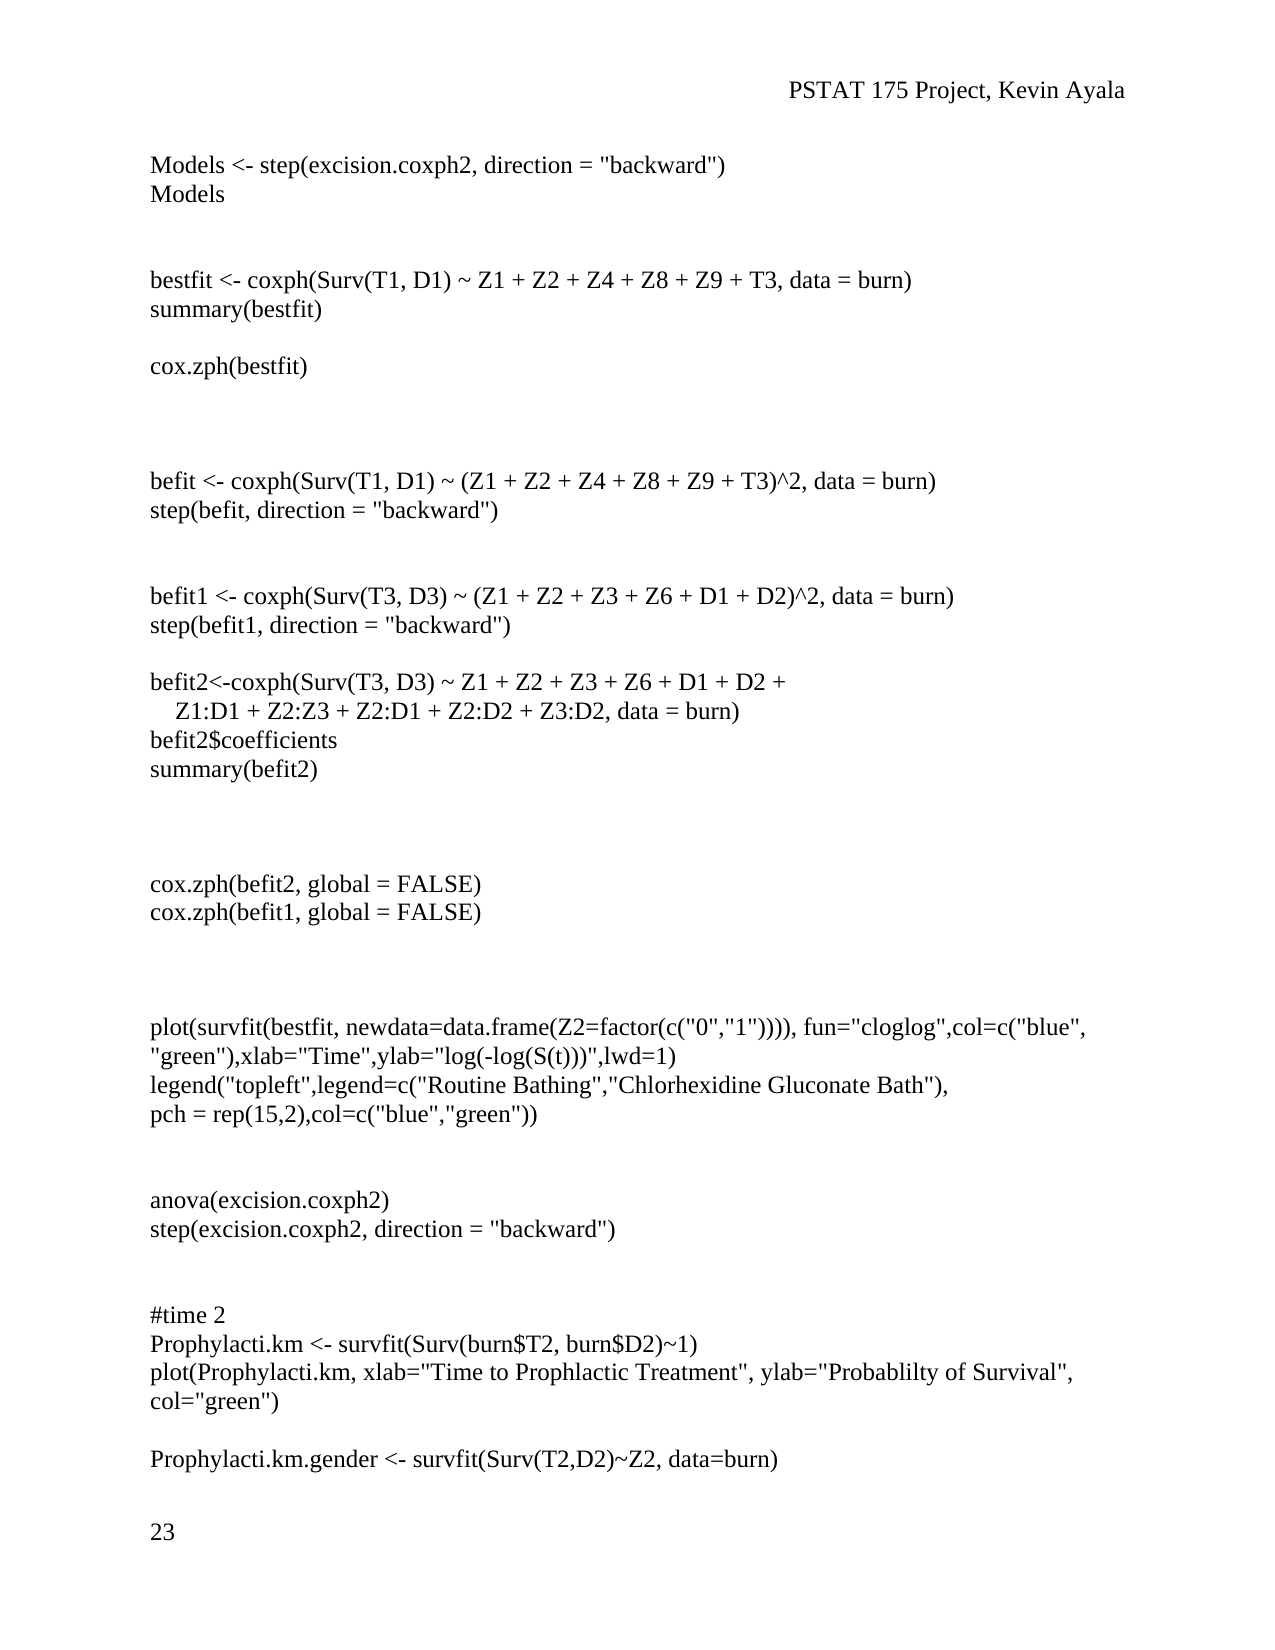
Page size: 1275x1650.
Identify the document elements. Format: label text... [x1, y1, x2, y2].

text befit1 <- coxph(Surv(T3, D3) ~ (Z1 + Z2 + Z3 + Z6 + D1 + D2)^2, data = burn) [150, 581, 1125, 610]
text Prophylacti.km.gender <- survfit(Surv(T2,D2)~Z2, data=burn) [150, 1444, 1125, 1472]
text bestfit <- coxph(Surv(T1, D1) ~ Z1 + Z2 + Z4 + Z8 + Z9 + T3, data = burn) [150, 265, 1125, 294]
text cox.zph(befit2, global = FALSE) [150, 869, 1125, 897]
text befit <- coxph(Surv(T1, D1) ~ (Z1 + Z2 + Z4 + Z8 + Z9 + T3)^2, data = burn) [150, 466, 1125, 495]
text plot(survfit(bestfit, newdata=data.frame(Z2=factor(c("0","1")))), fun="cloglog",col=c("blue", "green"),xlab="Time",ylab="log(-log(S(t)))",lwd=1) [150, 1012, 1125, 1070]
text #time 2 [150, 1300, 1125, 1329]
text Prophylacti.km <- survfit(Surv(burn$T2, burn$D2)~1) [150, 1329, 1125, 1357]
text step(befit, direction = "backward") [150, 495, 1125, 524]
text befit2$coefficients [150, 725, 1125, 754]
text step(excision.coxph2, direction = "backward") [150, 1214, 1125, 1242]
text anova(excision.coxph2) [150, 1185, 1125, 1214]
text summary(befit2) [150, 754, 1125, 782]
text Models [150, 179, 1125, 207]
text plot(Prophylacti.km, xlab="Time to Prophlactic Treatment", ylab="Probablilty of Survival", col="green") [150, 1357, 1125, 1415]
text legend("topleft",legend=c("Routine Bathing","Chlorhexidine Gluconate Bath"), [150, 1070, 1125, 1099]
text Z1:D1 + Z2:Z3 + Z2:D1 + Z2:D2 + Z3:D2, data = burn) [150, 696, 1125, 725]
text befit2<-coxph(Surv(T3, D3) ~ Z1 + Z2 + Z3 + Z6 + D1 + D2 + [150, 667, 1125, 696]
text summary(bestfit) [150, 294, 1125, 322]
text cox.zph(bestfit) [150, 351, 1125, 380]
text pch = rep(15,2),col=c("blue","green")) [150, 1099, 1125, 1127]
text cox.zph(befit1, global = FALSE) [150, 897, 1125, 926]
text Models <- step(excision.coxph2, direction = "backward") [150, 150, 1125, 179]
text step(befit1, direction = "backward") [150, 610, 1125, 639]
